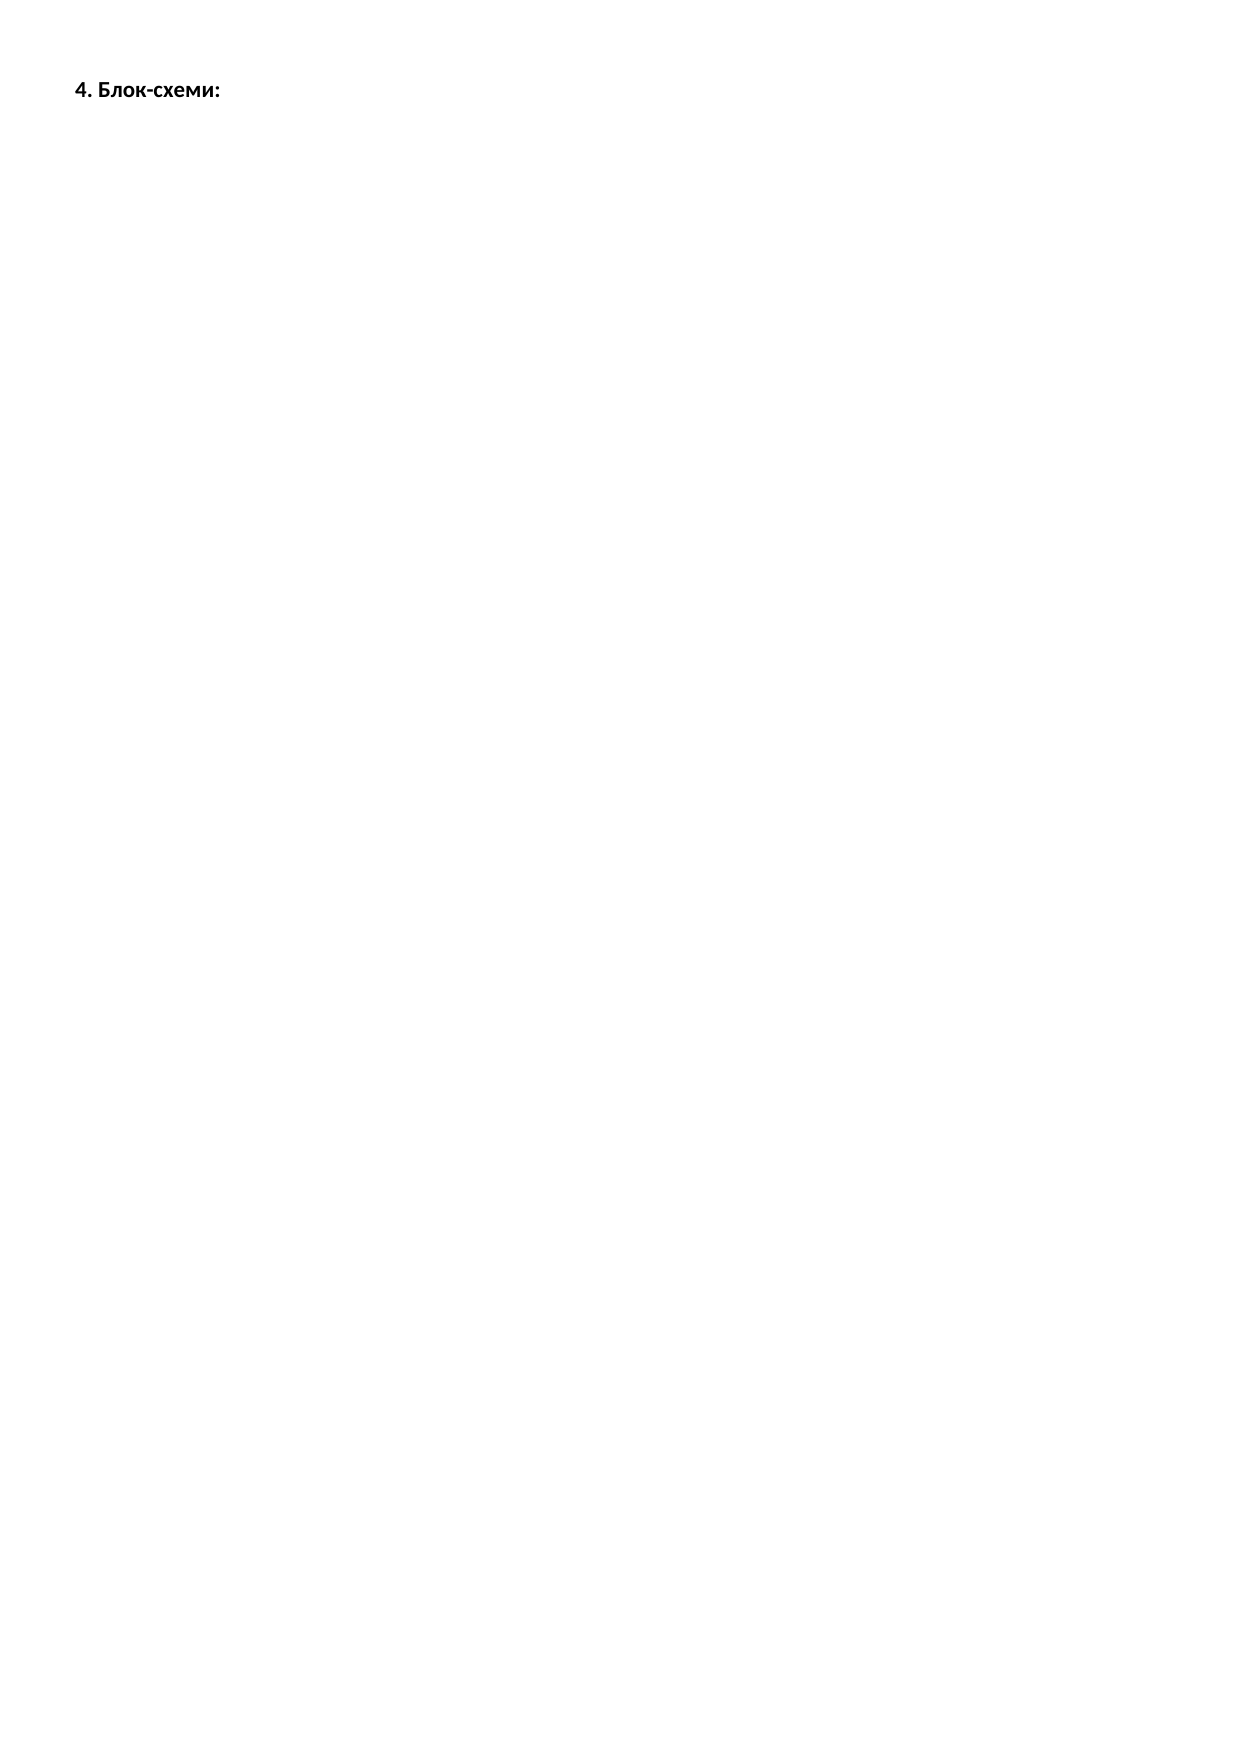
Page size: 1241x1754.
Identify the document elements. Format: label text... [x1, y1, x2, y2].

text 4. Блок-схеми: [75, 75, 1165, 103]
